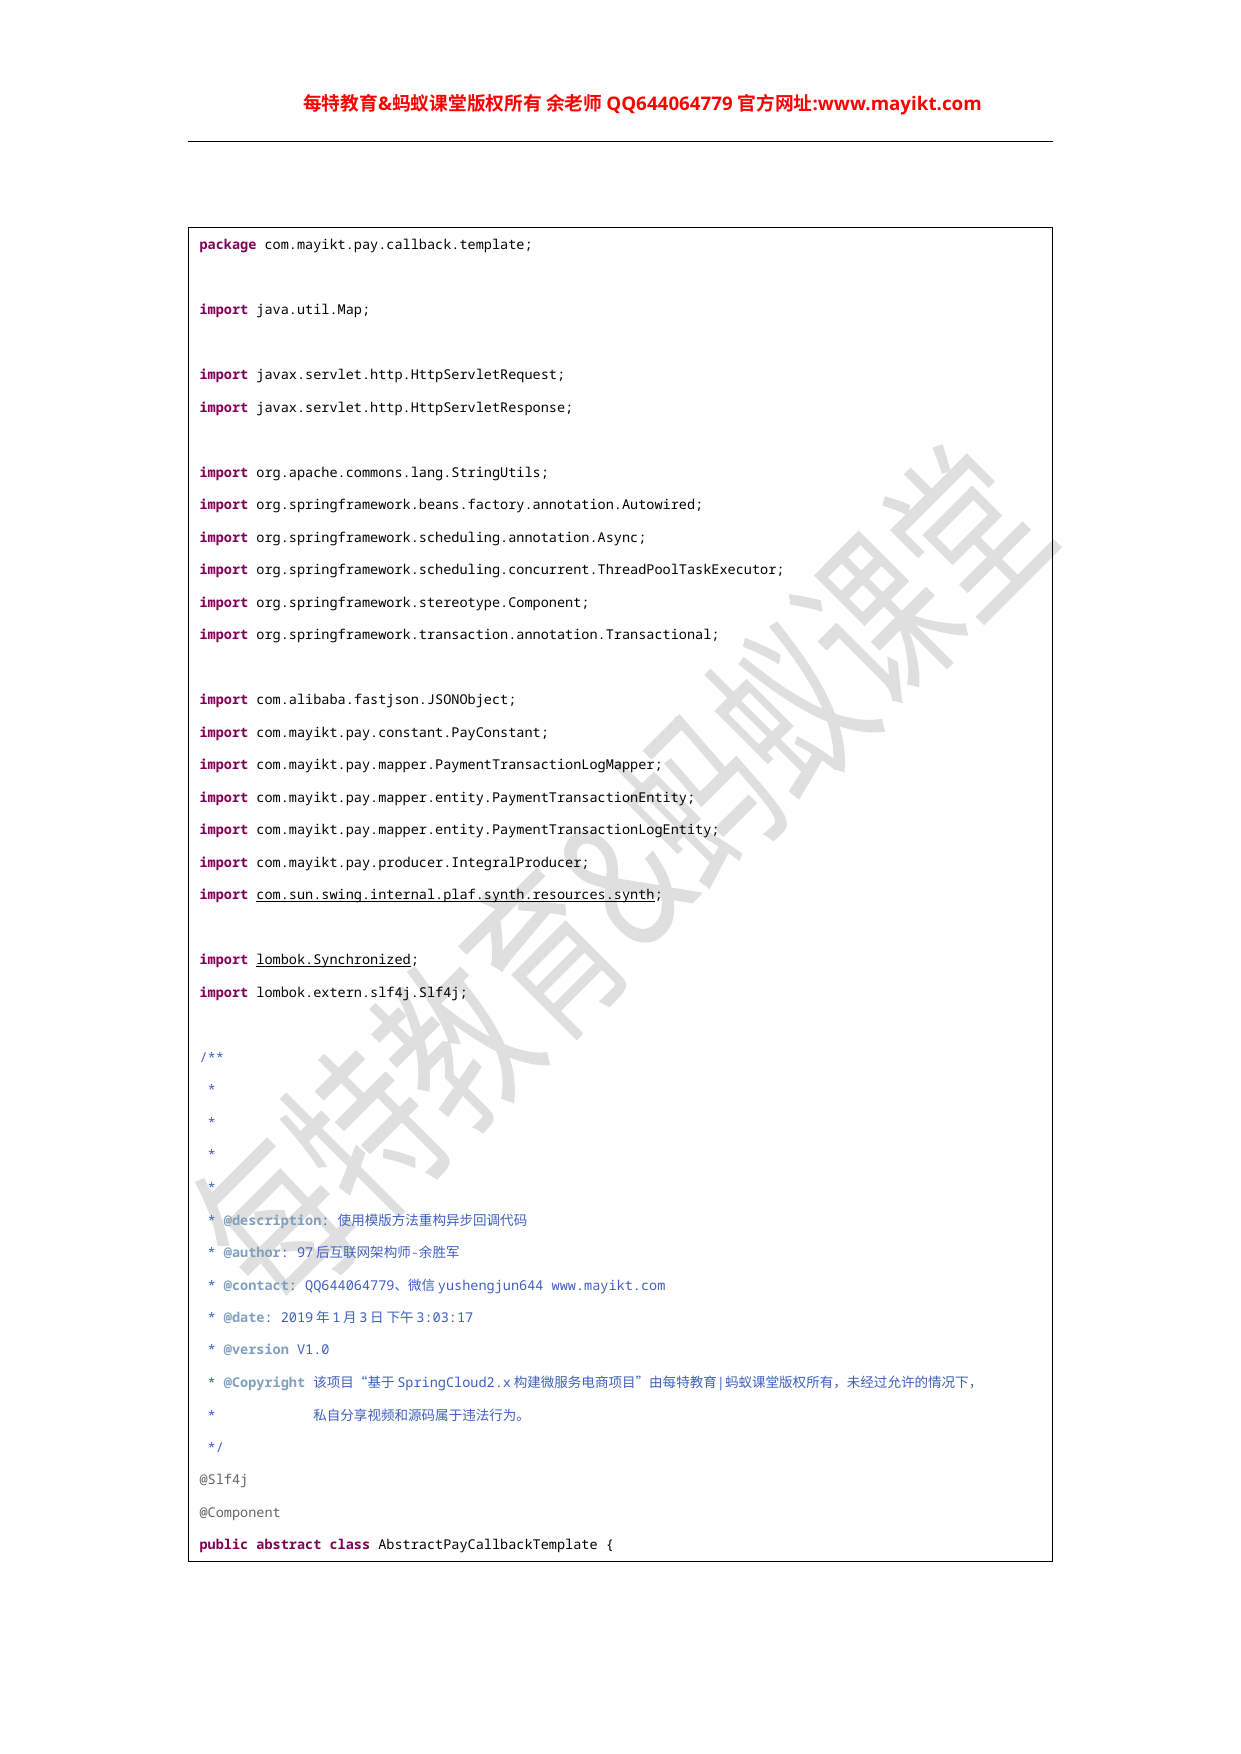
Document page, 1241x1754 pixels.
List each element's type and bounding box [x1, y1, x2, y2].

table_header [189, 228, 1052, 1561]
